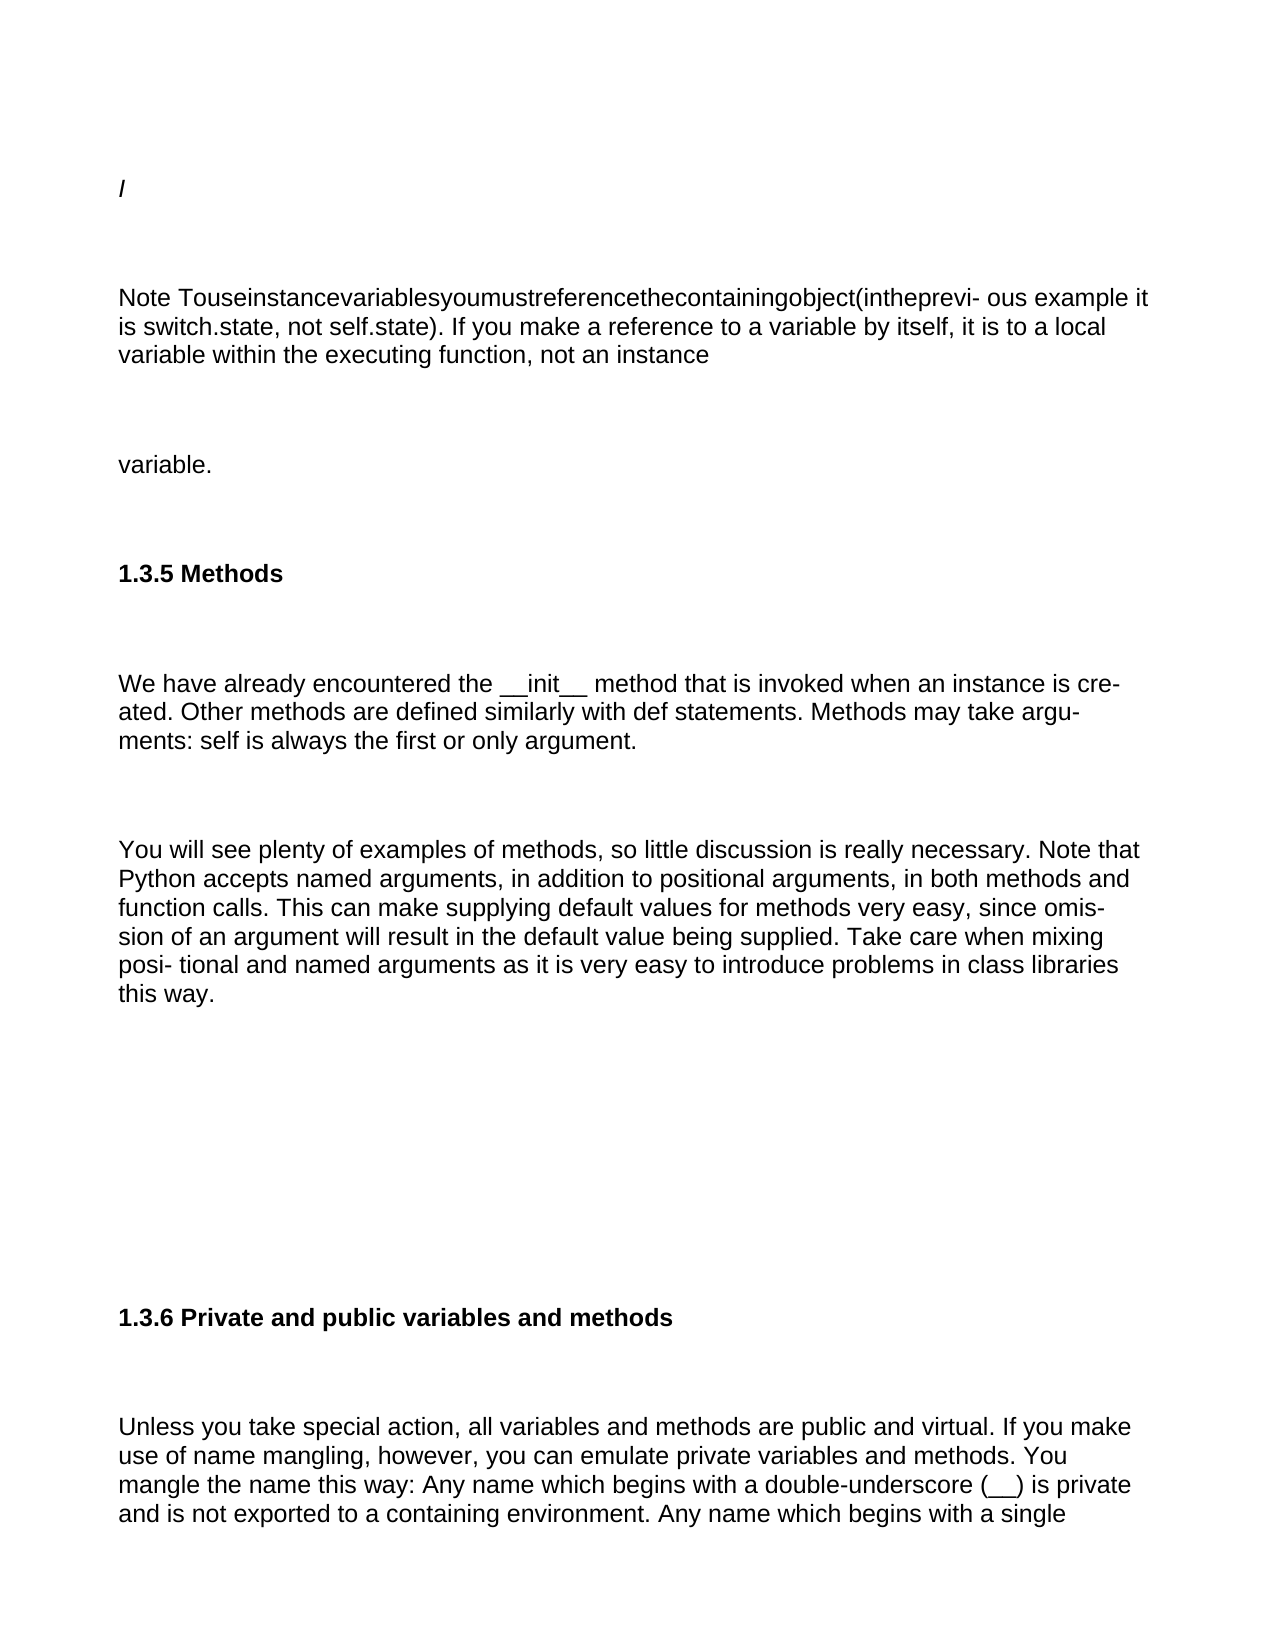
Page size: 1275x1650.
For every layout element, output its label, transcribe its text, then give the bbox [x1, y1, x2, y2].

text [118, 1412, 1157, 1527]
text Note Touseinstancevariablesyoumustreferencethecontainingobject(intheprevi- ous example it is switch.state, not self.state). If you make a reference to a variable by itself, it is to a local variable within the executing function, not an instance [118, 283, 1157, 369]
text I [118, 174, 1157, 202]
text variable. [118, 450, 1157, 479]
text 1.3.6 Private and public variables and methods [118, 1303, 1157, 1332]
text We have already encountered the __init__ method that is invoked when an instance is cre- ated. Other methods are defined similarly with def statements. Methods may take argu- ments: self is always the first or only argument. [118, 669, 1157, 755]
text You will see plenty of examples of methods, so little discussion is really necessary. Note that Python accepts named arguments, in addition to positional arguments, in both methods and function calls. This can make supplying default values for methods very easy, since omis- sion of an argument will result in the default value being supplied. Take care when mixing posi- tional and named arguments as it is very easy to introduce problems in class libraries this way. [118, 836, 1157, 1008]
text 1.3.5 Methods [118, 559, 1157, 588]
